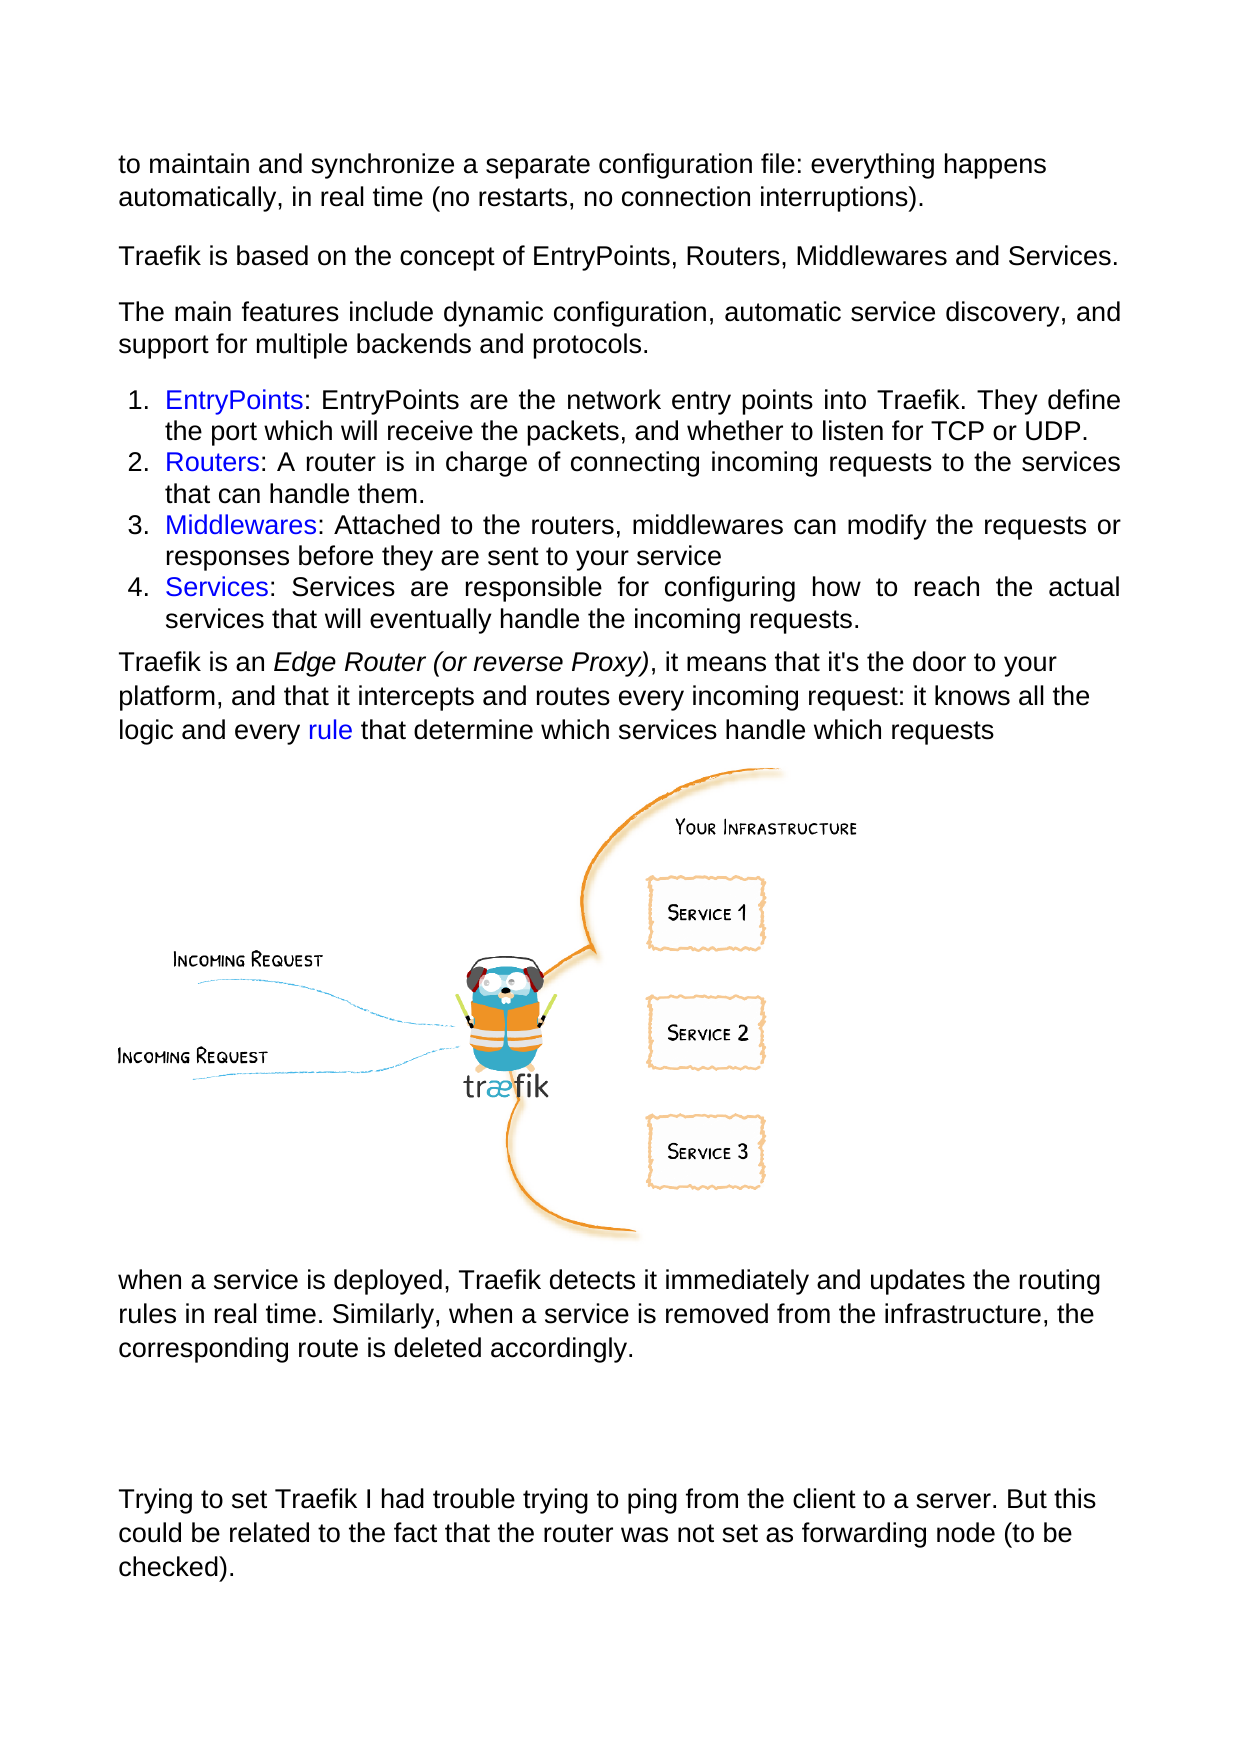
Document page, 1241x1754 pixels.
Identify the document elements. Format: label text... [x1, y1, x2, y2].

picture [118, 764, 857, 1246]
text Traefik is an Edge Router (or reverse Proxy), it means that it's the door to your platform, and that it intercepts and routes every incoming request: it knows all the logic and every rule that determine which services handle which requests [118, 646, 1122, 745]
list Middlewares: Attached to the routers, middlewares can modify the requests or responses before they are sent to your service [127, 509, 1122, 571]
text Traefik is based on the concept of EntryPoints, Routers, Middlewares and Services. [118, 240, 1122, 271]
text when a service is deployed, Traefik detects it immediately and updates the routing rules in real time. Similarly, when a service is removed from the infrastructure, the corresponding route is deleted accordingly. [118, 1264, 1122, 1363]
list EntryPoints: EntryPoints are the network entry points into Traefik. They define the port which will receive the packets, and whether to listen for TCP or UDP. [127, 384, 1122, 446]
list Services: Services are responsible for configuring how to reach the actual services that will eventually handle the incoming requests. [127, 571, 1122, 634]
text Trying to set Traefik I had trouble trying to ping from the client to a server. But this could be related to the fact that the router was not set as forwarding node (to be checked). [118, 1483, 1122, 1582]
text The main features include dynamic configuration, automatic service discovery, and support for multiple backends and protocols. [118, 296, 1122, 359]
list Routers: A router is in charge of connecting incoming requests to the services that can handle them. [127, 446, 1122, 509]
